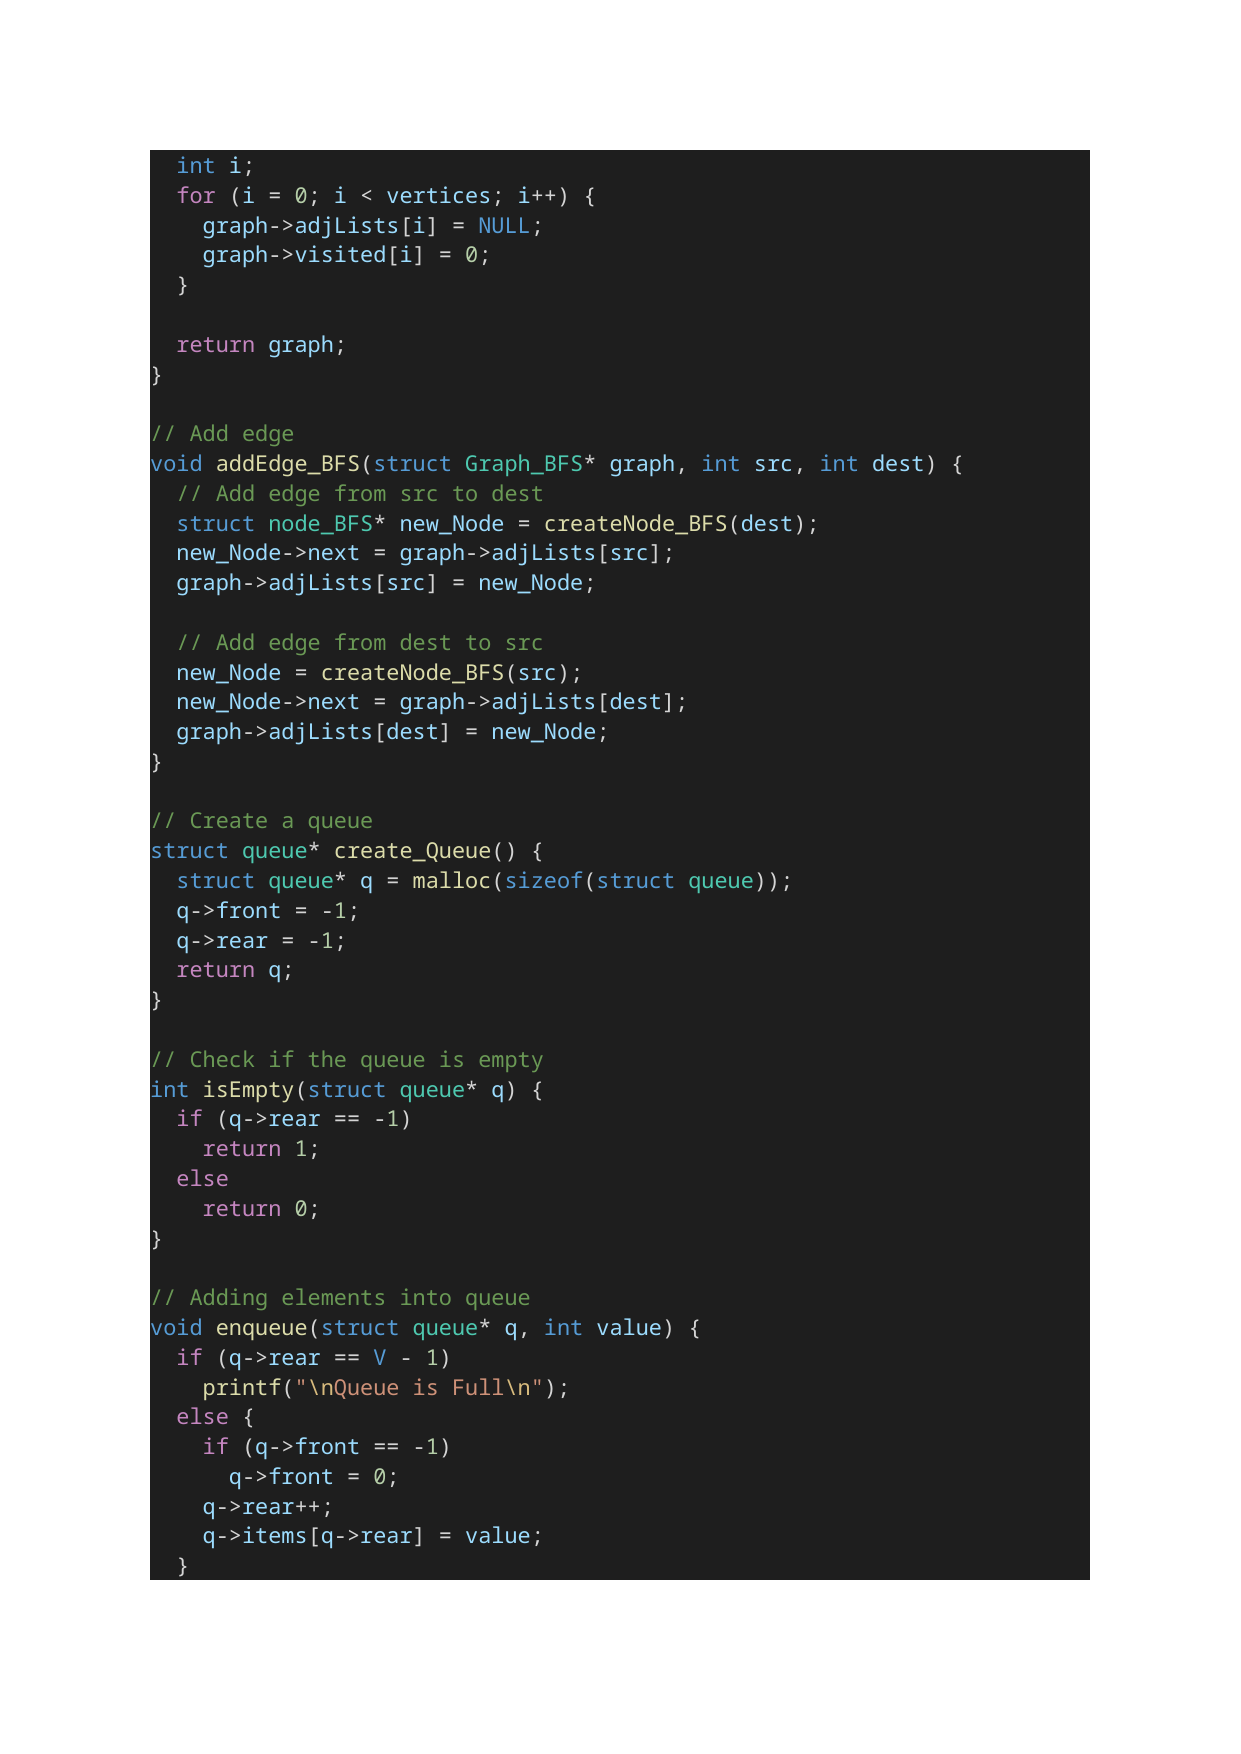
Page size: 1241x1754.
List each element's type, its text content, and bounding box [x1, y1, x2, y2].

text new_Node->next = graph->adjLists[src]; [150, 537, 1090, 567]
text new_Node = createNode_BFS(src); [150, 656, 1090, 686]
text // Create a queue [150, 805, 1090, 835]
text // Add edge from dest to src [150, 627, 1090, 656]
text // Add edge from src to dest [150, 478, 1090, 507]
text struct queue* create_Queue() { [150, 835, 1090, 865]
text return 1; [150, 1133, 1090, 1163]
text graph->adjLists[i] = NULL; [150, 209, 1090, 239]
text if (q->front == -1) [150, 1431, 1090, 1461]
text // Adding elements into queue [150, 1282, 1090, 1312]
text return 0; [150, 1193, 1090, 1222]
text new_Node->next = graph->adjLists[dest]; [150, 686, 1090, 716]
text q->front = -1; [150, 895, 1090, 924]
text // Check if the queue is empty [150, 1044, 1090, 1073]
text q->front = 0; [150, 1461, 1090, 1491]
text } [150, 984, 1090, 1014]
text } [150, 746, 1090, 776]
text } [150, 358, 1090, 388]
text graph->adjLists[src] = new_Node; [150, 567, 1090, 597]
text else { [150, 1401, 1090, 1431]
text } [150, 1550, 1090, 1580]
text struct node_BFS* new_Node = createNode_BFS(dest); [150, 507, 1090, 537]
text for (i = 0; i < vertices; i++) { [150, 180, 1090, 209]
text if (q->rear == -1) [150, 1103, 1090, 1133]
text q->items[q->rear] = value; [150, 1520, 1090, 1550]
text } [150, 269, 1090, 299]
text q->rear = -1; [150, 924, 1090, 954]
text struct queue* q = malloc(sizeof(struct queue)); [150, 865, 1090, 895]
text return q; [150, 954, 1090, 984]
text // Add edge [150, 418, 1090, 448]
text void enqueue(struct queue* q, int value) { [150, 1312, 1090, 1342]
text int i; [150, 150, 1090, 180]
text graph->visited[i] = 0; [150, 239, 1090, 269]
text else [150, 1163, 1090, 1193]
text printf("\nQueue is Full\n"); [150, 1371, 1090, 1401]
text int isEmpty(struct queue* q) { [150, 1073, 1090, 1103]
text if (q->rear == V - 1) [150, 1342, 1090, 1371]
text } [150, 1222, 1090, 1252]
text return graph; [150, 329, 1090, 358]
text graph->adjLists[dest] = new_Node; [150, 716, 1090, 746]
text q->rear++; [150, 1491, 1090, 1520]
text void addEdge_BFS(struct Graph_BFS* graph, int src, int dest) { [150, 448, 1090, 478]
